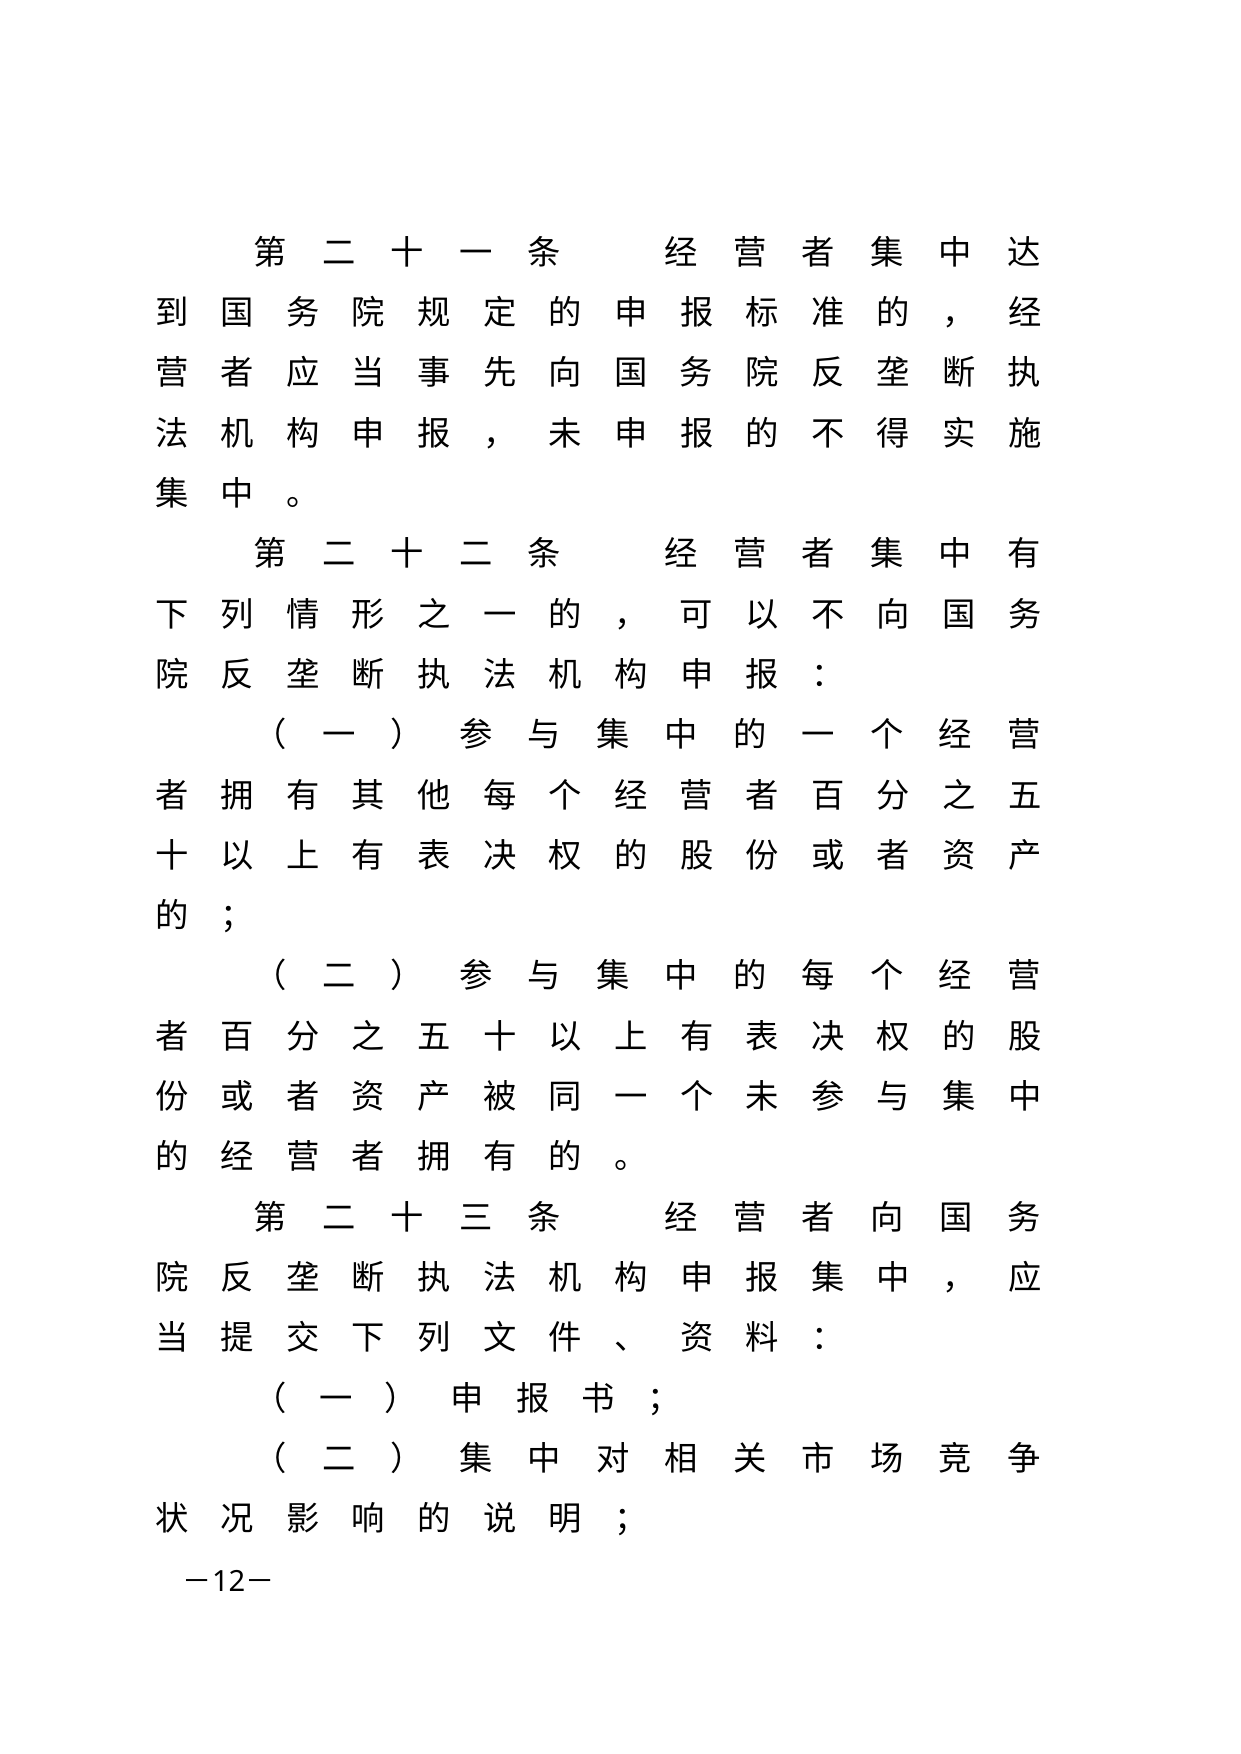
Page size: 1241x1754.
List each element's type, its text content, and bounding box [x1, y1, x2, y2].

text （二）集中对相关市场竞争状况影响的说明； [155, 1426, 1073, 1546]
text 第二十一条 经营者集中达到国务院规定的申报标准的，经营者应当事先向国务院反垄断执法机构申报，未申报的不得实施集中。 [155, 219, 1073, 521]
text 第二十二条 经营者集中有下列情形之一的，可以不向国务院反垄断执法机构申报： [155, 521, 1073, 702]
text （二）参与集中的每个经营者百分之五十以上有表决权的股份或者资产被同一个未参与集中的经营者拥有的。 [155, 943, 1073, 1184]
text （一）申报书； [155, 1365, 1073, 1426]
text （一）参与集中的一个经营者拥有其他每个经营者百分之五十以上有表决权的股份或者资产的； [155, 702, 1073, 943]
text 第二十三条 经营者向国务院反垄断执法机构申报集中，应当提交下列文件、资料： [155, 1184, 1073, 1365]
